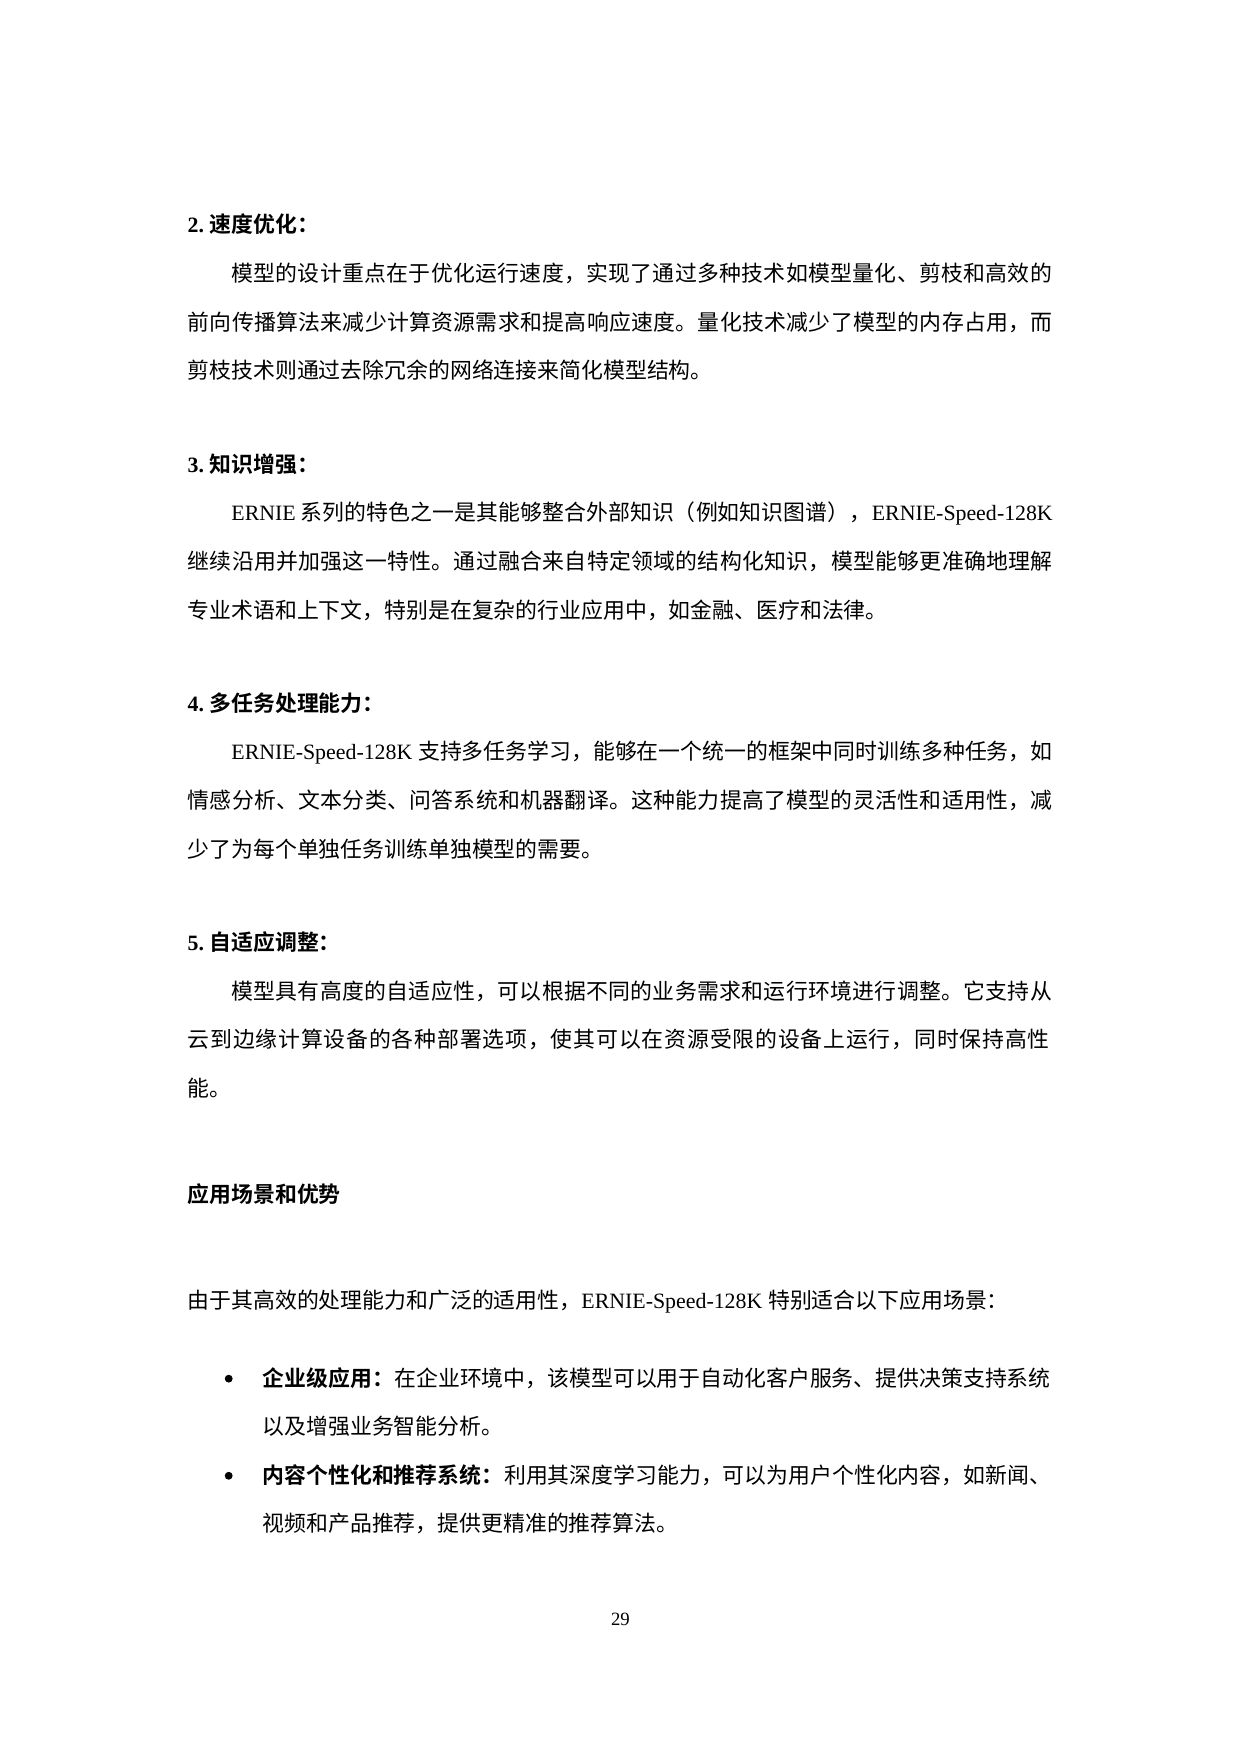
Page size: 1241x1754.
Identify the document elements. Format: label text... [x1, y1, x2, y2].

text 3. 知识增强： [187, 446, 1053, 479]
text ERNIE系列的特色之一是其能够整合外部知识（例如知识图谱），ERNIE-Speed-128K 继续沿用并加强这一特性。通过融合来自特定领域的结构化知识，模型能够更准确地理解专业术语和上下文，特别是在复杂的行业应用中，如金融、医疗和法律。 [187, 495, 1053, 625]
text 4. 多任务处理能力： [187, 686, 1053, 718]
list 速度优化： [187, 207, 1053, 239]
subtitle 应用场景和优势 [187, 1177, 1053, 1209]
text 由于其高效的处理能力和广泛的适用性，ERNIE-Speed-128K 特别适合以下应用场景： [187, 1283, 1053, 1315]
text 5. 自适应调整： [187, 925, 1053, 957]
list 内容个性化和推荐系统：利用其深度学习能力，可以为用户个性化内容，如新闻、视频和产品推荐，提供更精准的推荐算法。 [225, 1457, 1053, 1538]
text ERNIE-Speed-128K 支持多任务学习，能够在一个统一的框架中同时训练多种任务，如情感分析、文本分类、问答系统和机器翻译。这种能力提高了模型的灵活性和适用性，减少了为每个单独任务训练单独模型的需要。 [187, 734, 1053, 864]
text 模型具有高度的自适应性，可以根据不同的业务需求和运行环境进行调整。它支持从云到边缘计算设备的各种部署选项，使其可以在资源受限的设备上运行，同时保持高性能。 [187, 973, 1053, 1103]
text 模型的设计重点在于优化运行速度，实现了通过多种技术如模型量化、剪枝和高效的前向传播算法来减少计算资源需求和提高响应速度。量化技术减少了模型的内存占用，而剪枝技术则通过去除冗余的网络连接来简化模型结构。 [187, 255, 1053, 385]
list 企业级应用：在企业环境中，该模型可以用于自动化客户服务、提供决策支持系统以及增强业务智能分析。 [225, 1360, 1053, 1441]
